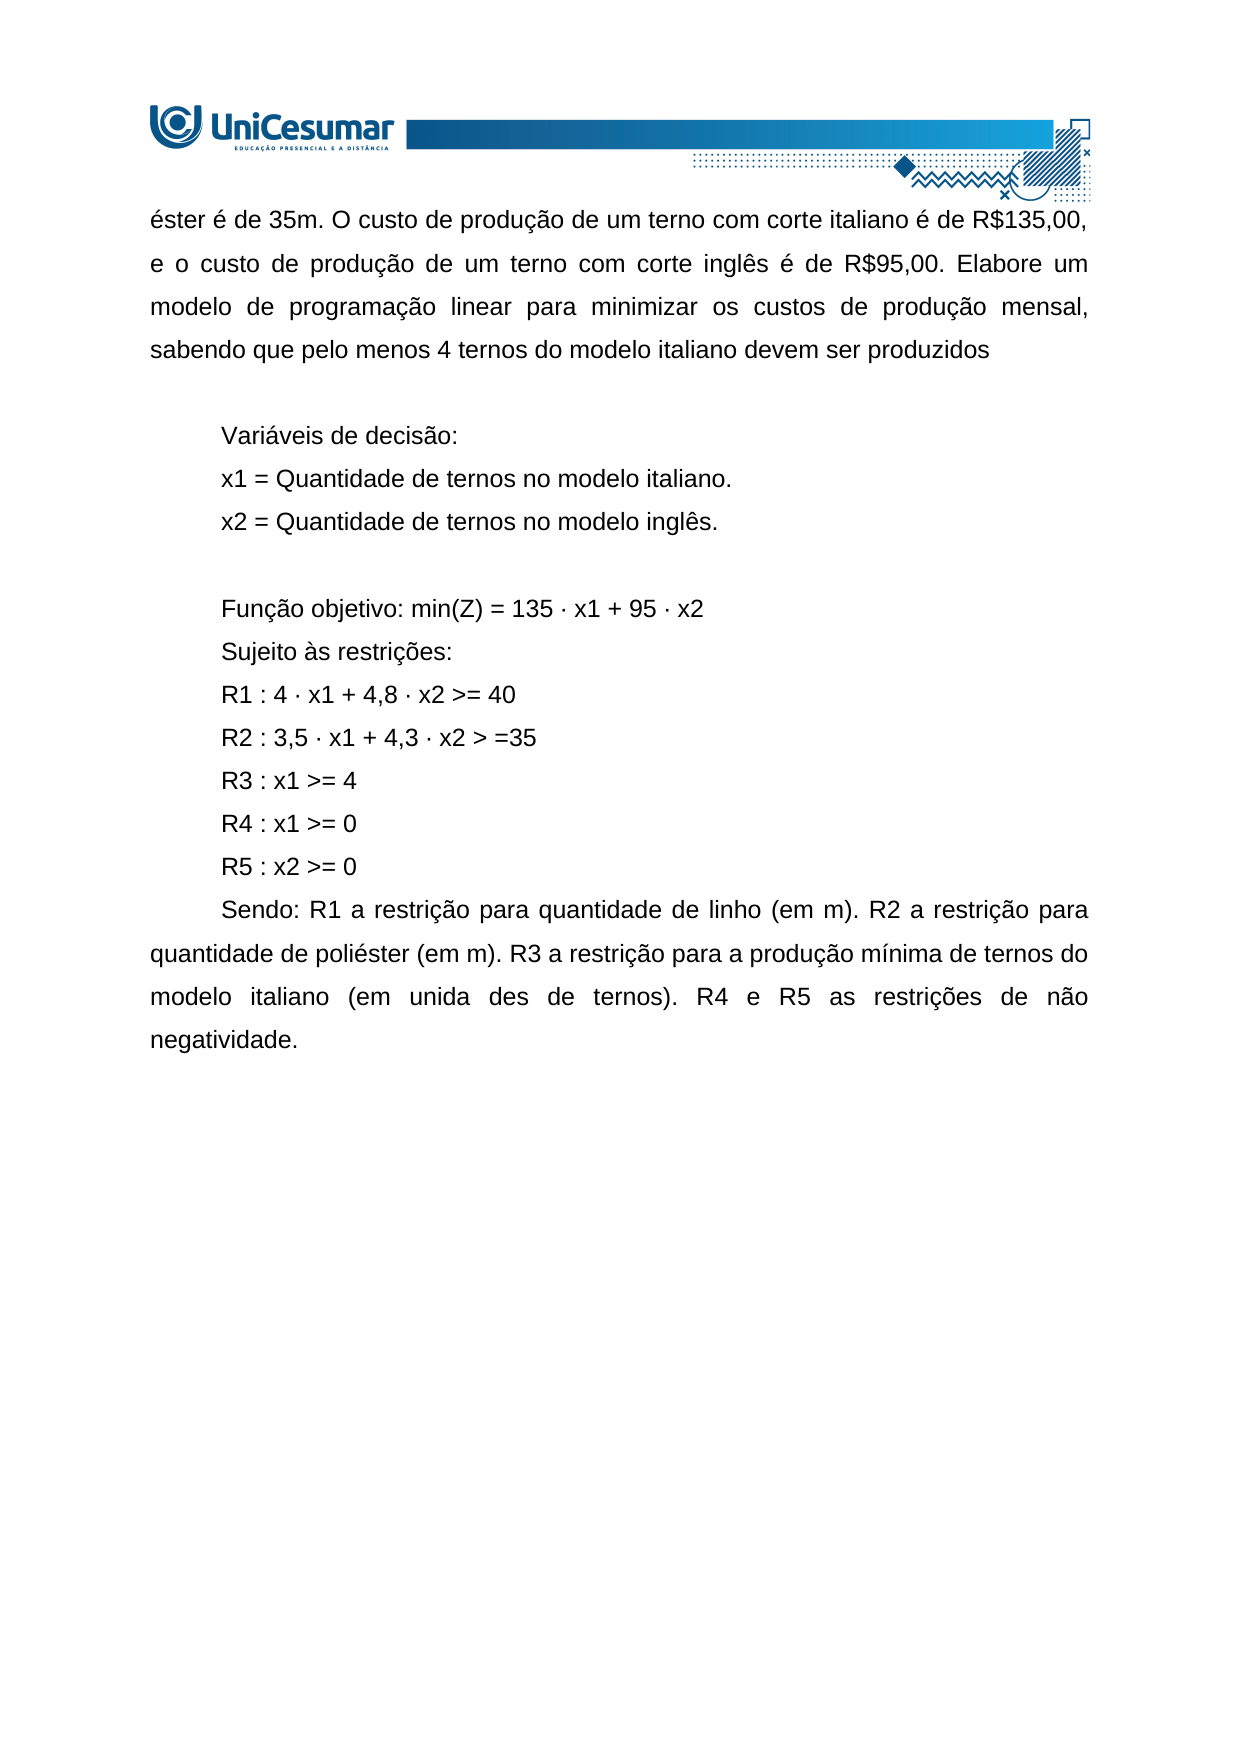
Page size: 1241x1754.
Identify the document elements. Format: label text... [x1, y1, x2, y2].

text R2 : 3,5 · x1 + 4,3 · x2 > =35 [150, 723, 1090, 752]
text R5 : x2 >= 0 [150, 852, 1090, 881]
text R1 : 4 · x1 + 4,8 · x2 >= 40 [150, 680, 1090, 708]
text Sujeito às restrições: [150, 637, 1090, 665]
picture [150, 105, 1091, 202]
text Variáveis de decisão: [150, 421, 1090, 450]
text Sendo: R1 a restrição para quantidade de linho (em m). R2 a restrição para quantidade de poliéster (em m). R3 a restrição para a produção mínima de ternos do modelo italiano (em unida des de ternos). R4 e R5 as restrições de não negatividade. [150, 895, 1090, 1053]
text Função objetivo: min(Z) = 135 · x1 + 95 · x2 [150, 593, 1090, 622]
text R3 : x1 >= 4 [150, 766, 1090, 795]
text x1 = Quantidade de ternos no modelo italiano. [150, 464, 1090, 493]
text x2 = Quantidade de ternos no modelo inglês. [150, 507, 1090, 536]
text R4 : x1 >= 0 [150, 809, 1090, 838]
